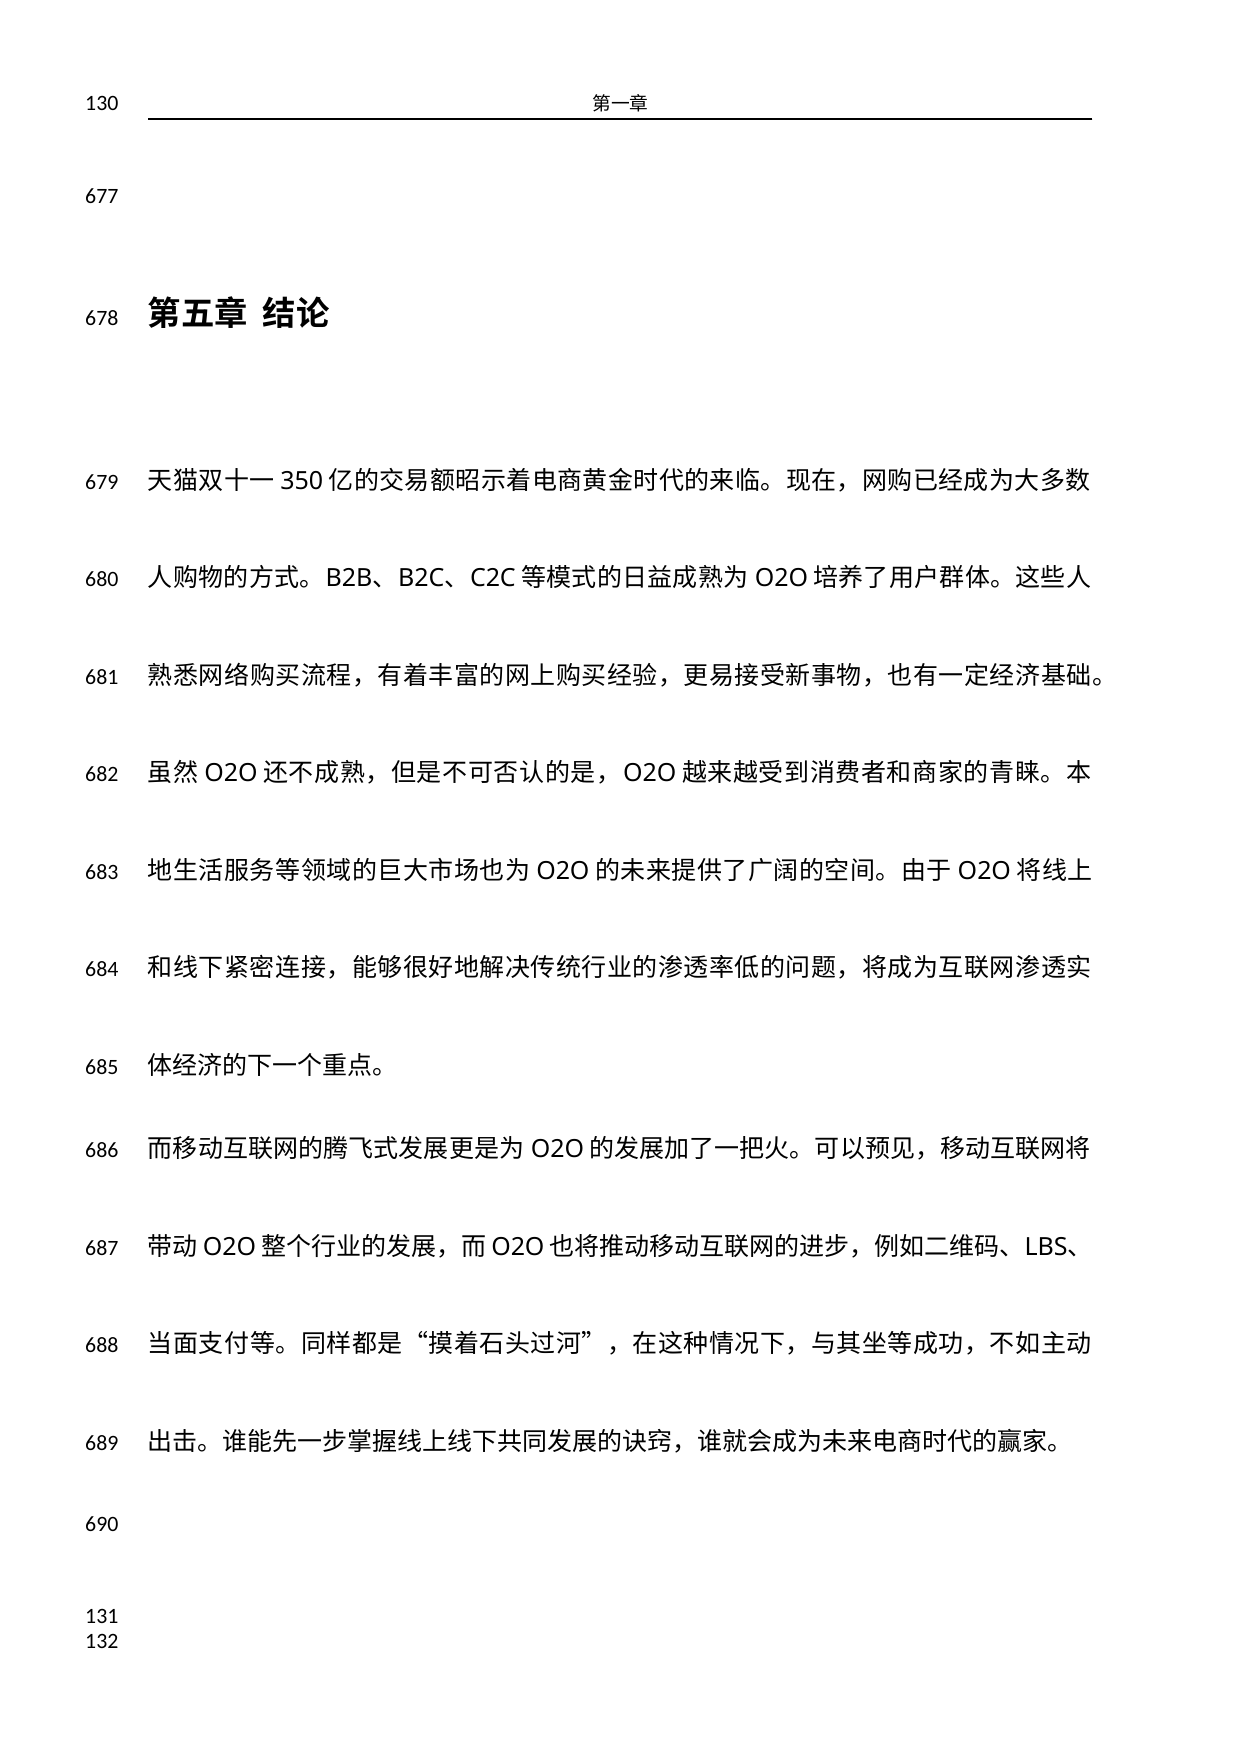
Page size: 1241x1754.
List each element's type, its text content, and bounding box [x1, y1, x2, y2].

subtitle 第五章 结论 [148, 279, 1092, 344]
text 天猫双十一350亿的交易额昭示着电商黄金时代的来临。现在，网购已经成为大多数人购物的方式。B2B、B2C、C2C等模式的日益成熟为O2O培养了用户群体。这些人熟悉网络购买流程，有着丰富的网上购买经验，更易接受新事物，也有一定经济基础。虽然O2O还不成熟，但是不可否认的是，O2O越来越受到消费者和商家的青睐。本地生活服务等领域的巨大市场也为O2O的未来提供了广阔的空间。由于O2O将线上和线下紧密连接，能够很好地解决传统行业的渗透率低的问题，将成为互联网渗透实体经济的下一个重点。 [148, 446, 1092, 1096]
text 而移动互联网的腾飞式发展更是为O2O的发展加了一把火。可以预见，移动互联网将带动O2O整个行业的发展，而O2O也将推动移动互联网的进步，例如二维码、LBS、当面支付等。同样都是“摸着石头过河”，在这种情况下，与其坐等成功，不如主动出击。谁能先一步掌握线上线下共同发展的诀窍，谁就会成为未来电商时代的赢家。 [148, 1114, 1092, 1472]
